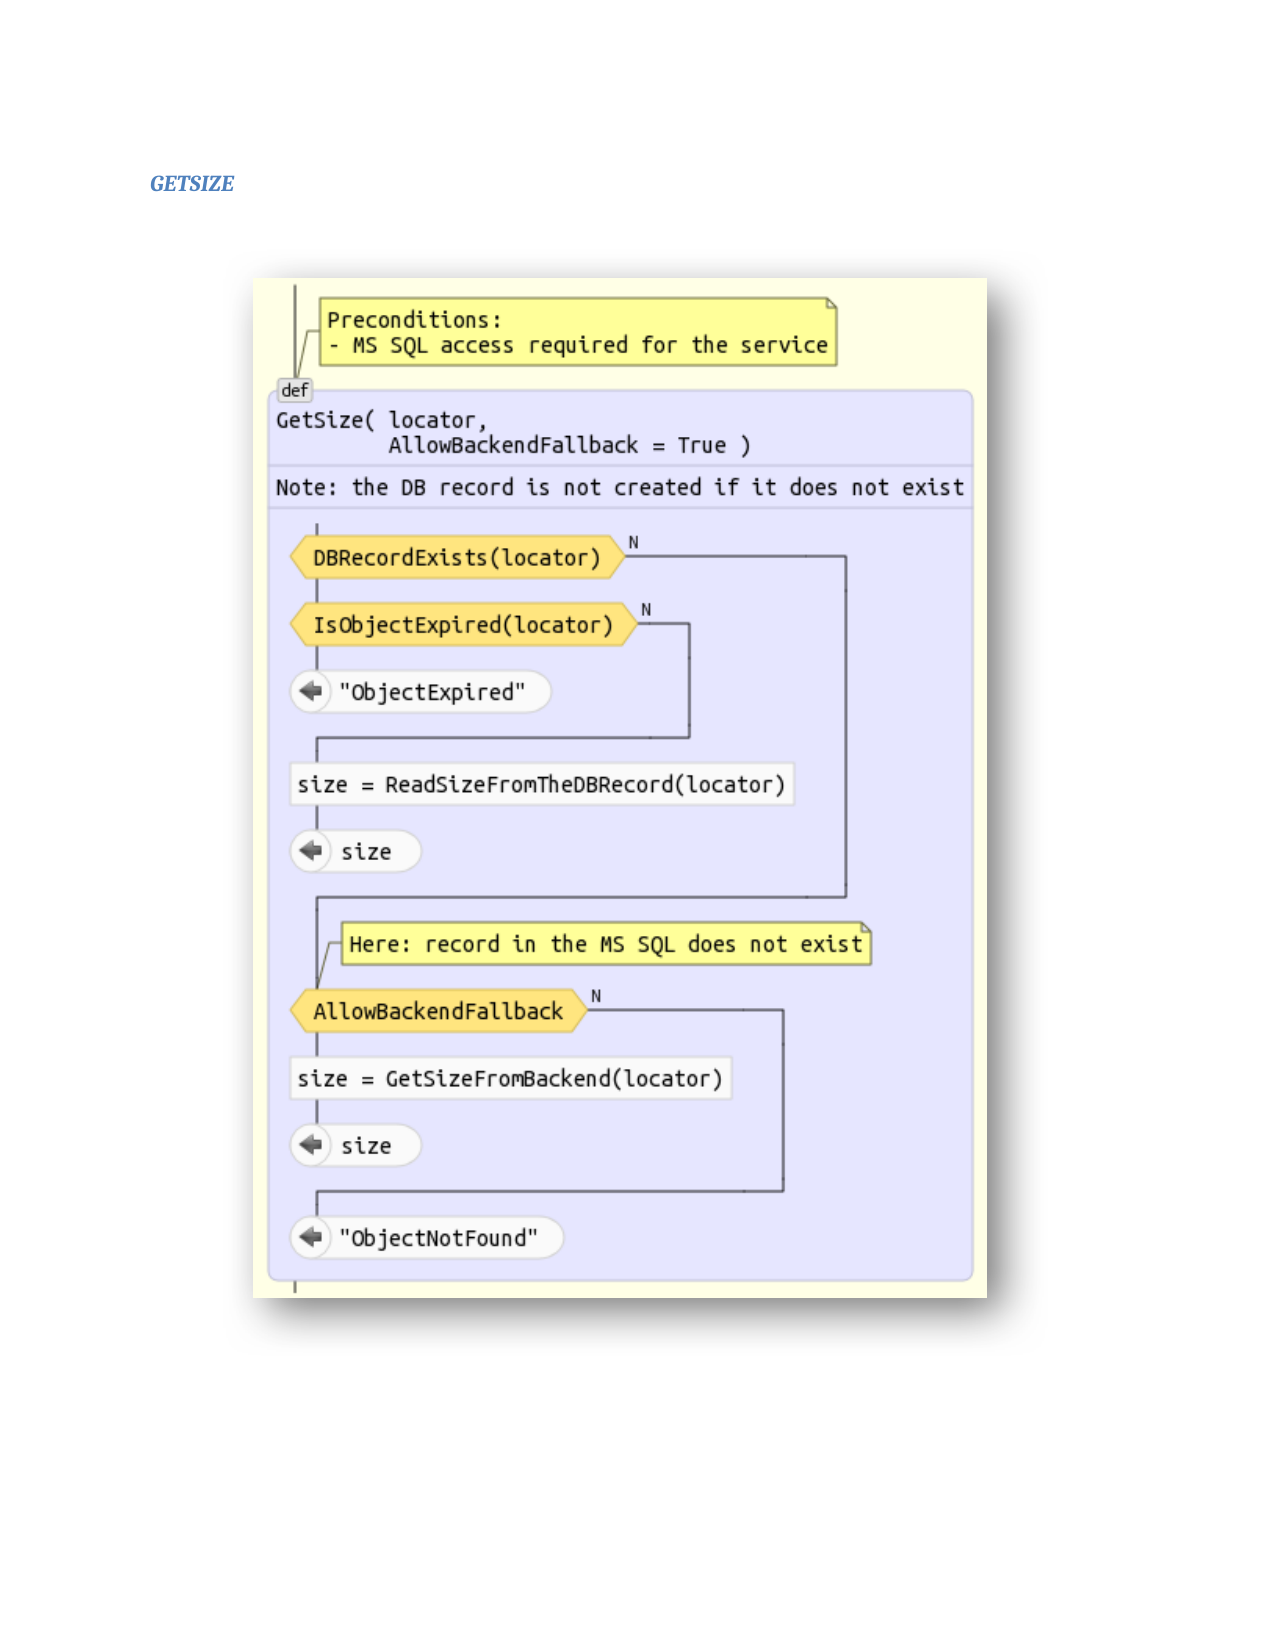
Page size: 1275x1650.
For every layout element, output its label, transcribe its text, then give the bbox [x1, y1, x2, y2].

picture [253, 278, 987, 1298]
subtitle GETSIZE [150, 171, 1125, 197]
